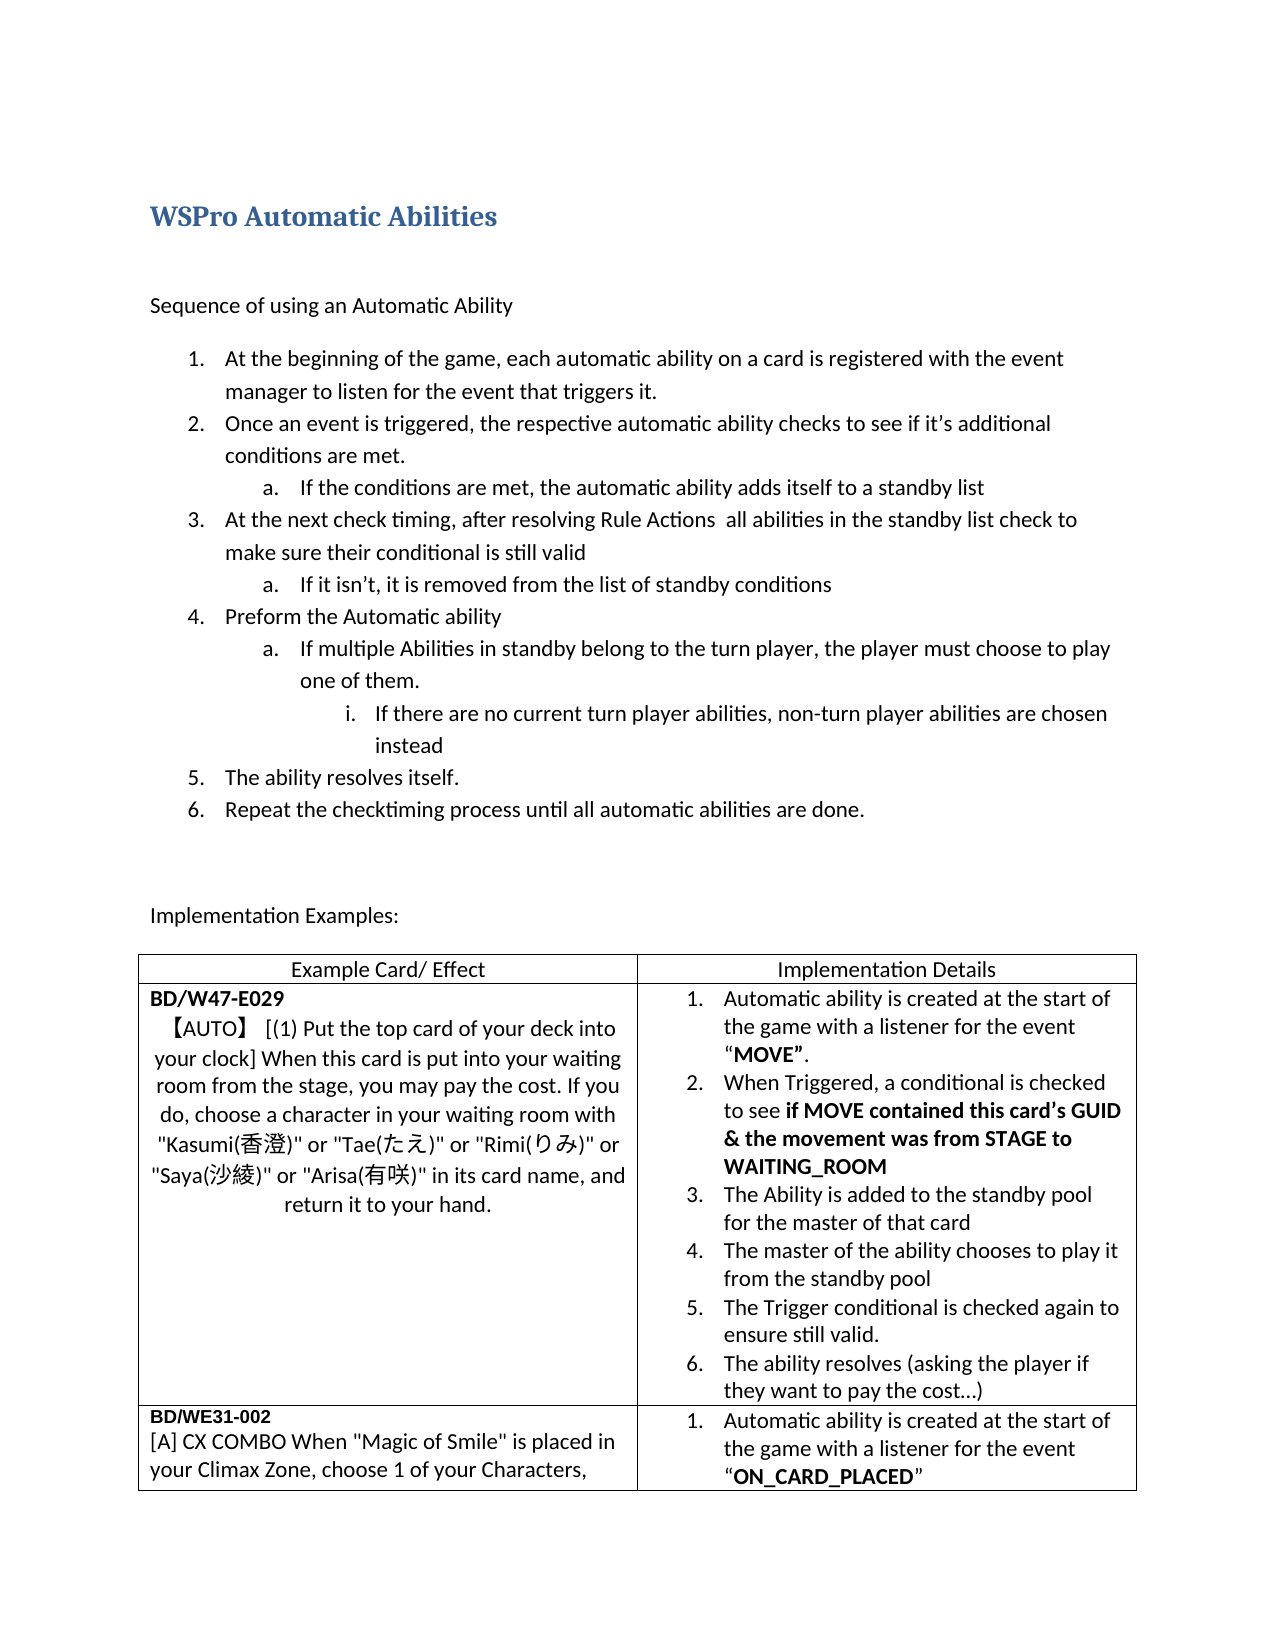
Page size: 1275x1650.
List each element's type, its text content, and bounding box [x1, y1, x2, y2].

list If multiple Abilities in standby belong to the turn player, the player must choose to play one of them. [262, 634, 1125, 694]
list If there are no current turn player abilities, non-turn player abilities are chosen instead [356, 699, 1125, 759]
list If the conditions are met, the automatic ability adds itself to a standby list [262, 473, 1125, 501]
text Implementation Examples: [150, 901, 1125, 929]
table_cell BD/W47-E029 【AUTO】 [(1) Put the top card of your deck into your clock] When this card is put into your waiting room from the stage, you may pay the cost. If you do, choose a character in your waiting room with "Kasumi(香澄)" or "Tae(たえ)" or "Rimi(りみ)" or "Saya(沙綾)" or "Arisa(有咲)" in its card name, and return it to your hand. [139, 984, 637, 1405]
list At the next check timing, after resolving Rule Actions all abilities in the standby list check to make sure their conditional is still valid [187, 506, 1125, 566]
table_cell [139, 1406, 637, 1490]
list Once an event is triggered, the respective automatic ability checks to see if it’s additional conditions are met. [187, 409, 1125, 469]
table_header Example Card/ Effect [139, 955, 637, 983]
table_cell Automatic ability is created at the start of the game with a listener for the event “MOVE”. When Triggered, a conditional is checked to see if MOVE contained this card’s GUID & the movement was from STAGE to WAITING_ROOM The Ability is added to the standby pool for the master of that card The master of the ability chooses to play it from the standby pool The Trigger conditional is checked again to ensure still valid. The ability resolves (asking the player if they want to pay the cost…) [638, 984, 1136, 1405]
subtitle WSPro Automatic Abilities [150, 200, 1125, 233]
text Sequence of using an Automatic Ability [150, 292, 1125, 319]
list Repeat the checktiming process until all automatic abilities are done. [187, 795, 1125, 823]
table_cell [638, 1406, 1136, 1490]
list The ability resolves itself. [187, 763, 1125, 791]
list At the beginning of the game, each automatic ability on a card is registered with the event manager to listen for the event that triggers it. [187, 344, 1125, 405]
table_header Implementation Details [638, 955, 1136, 983]
list Preform the Automatic ability [187, 602, 1125, 630]
list If it isn’t, it is removed from the list of standby conditions [262, 570, 1125, 598]
